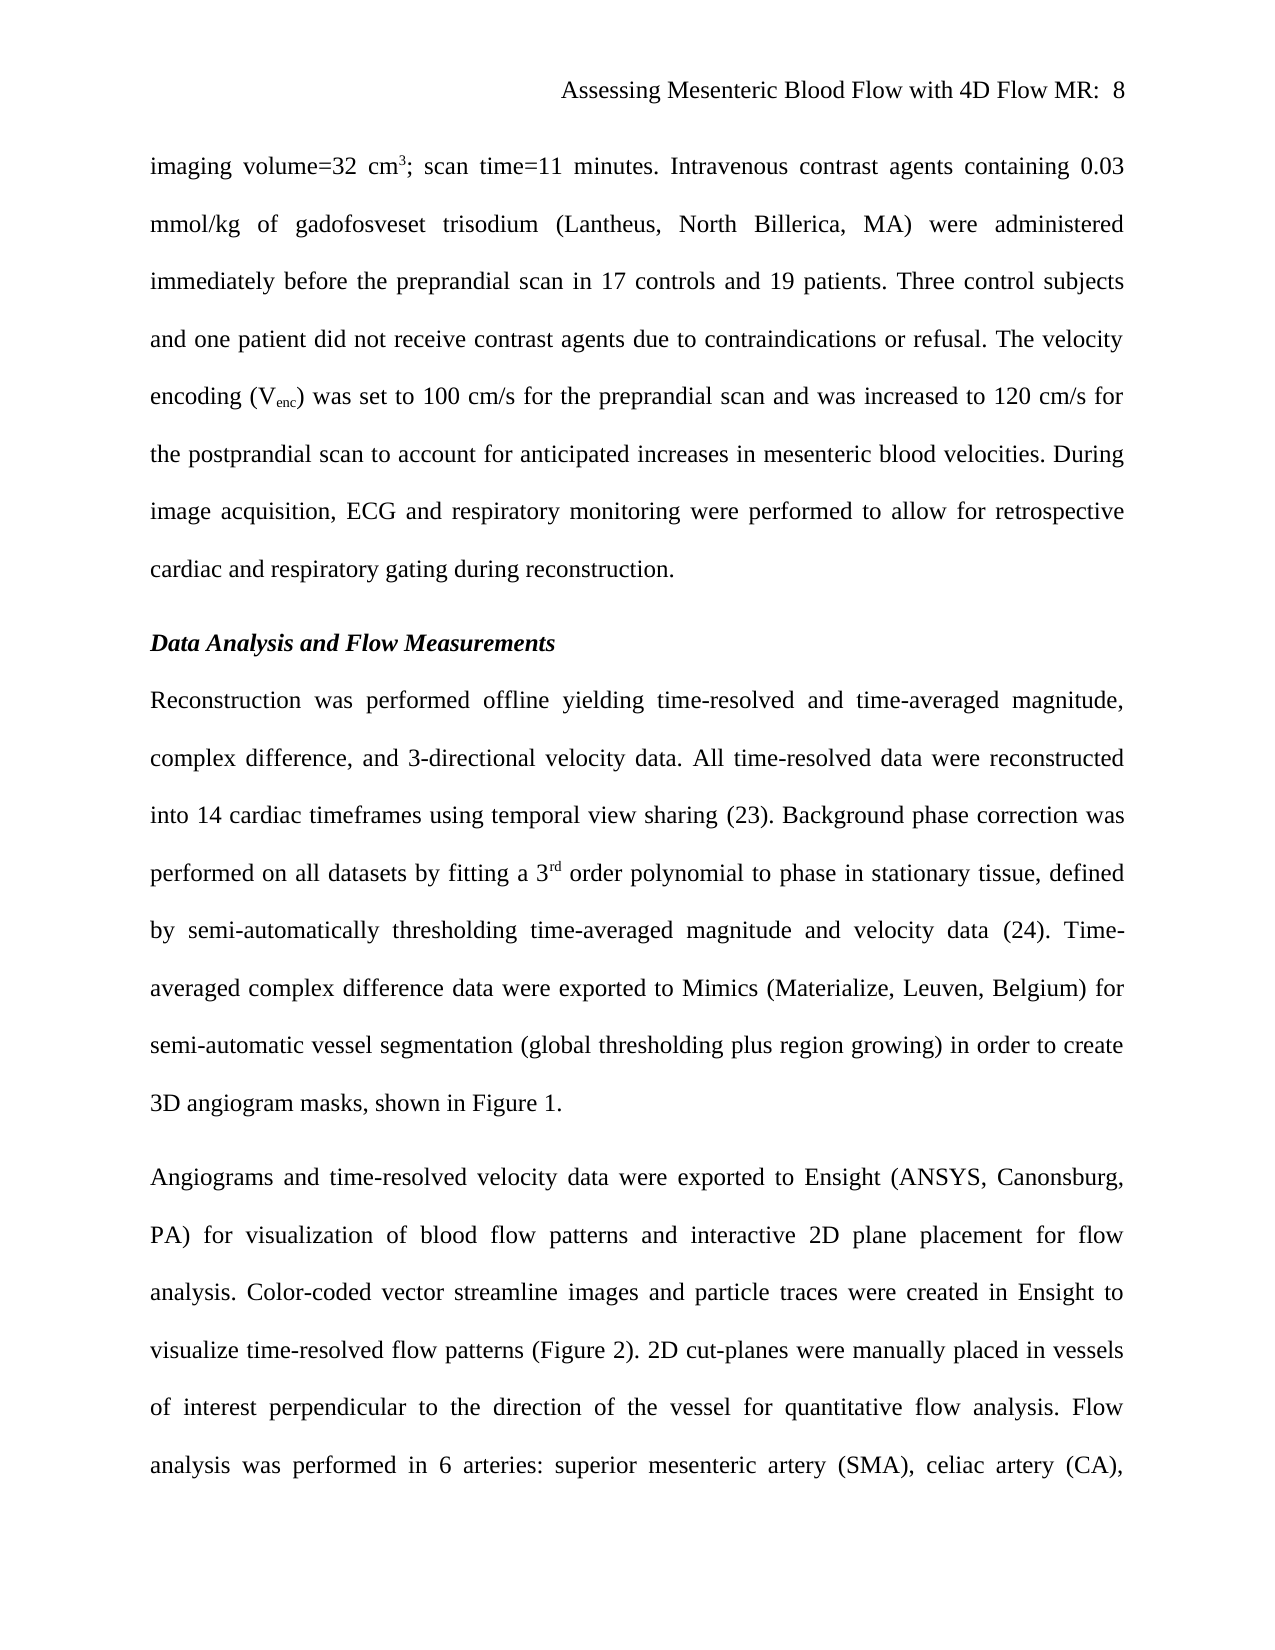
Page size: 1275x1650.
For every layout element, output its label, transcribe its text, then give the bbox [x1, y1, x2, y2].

subtitle Data Analysis and Flow Measurements [150, 628, 1125, 657]
text Reconstruction was performed offline yielding time-resolved and time-averaged magnitude, complex difference, and 3-directional velocity data. All time-resolved data were reconstructed into 14 cardiac timeframes using temporal view sharing (23). Background phase correction was performed on all datasets by fitting a 3rd order polynomial to phase in stationary tissue, defined by semi-automatically thresholding time-averaged magnitude and velocity data (24). Time-averaged complex difference data were exported to Mimics (Materialize, Leuven, Belgium) for semi-automatic vessel segmentation (global thresholding plus region growing) in order to create 3D angiogram masks, shown in Figure 1. [150, 686, 1125, 1117]
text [150, 151, 1125, 583]
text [150, 1162, 1125, 1478]
